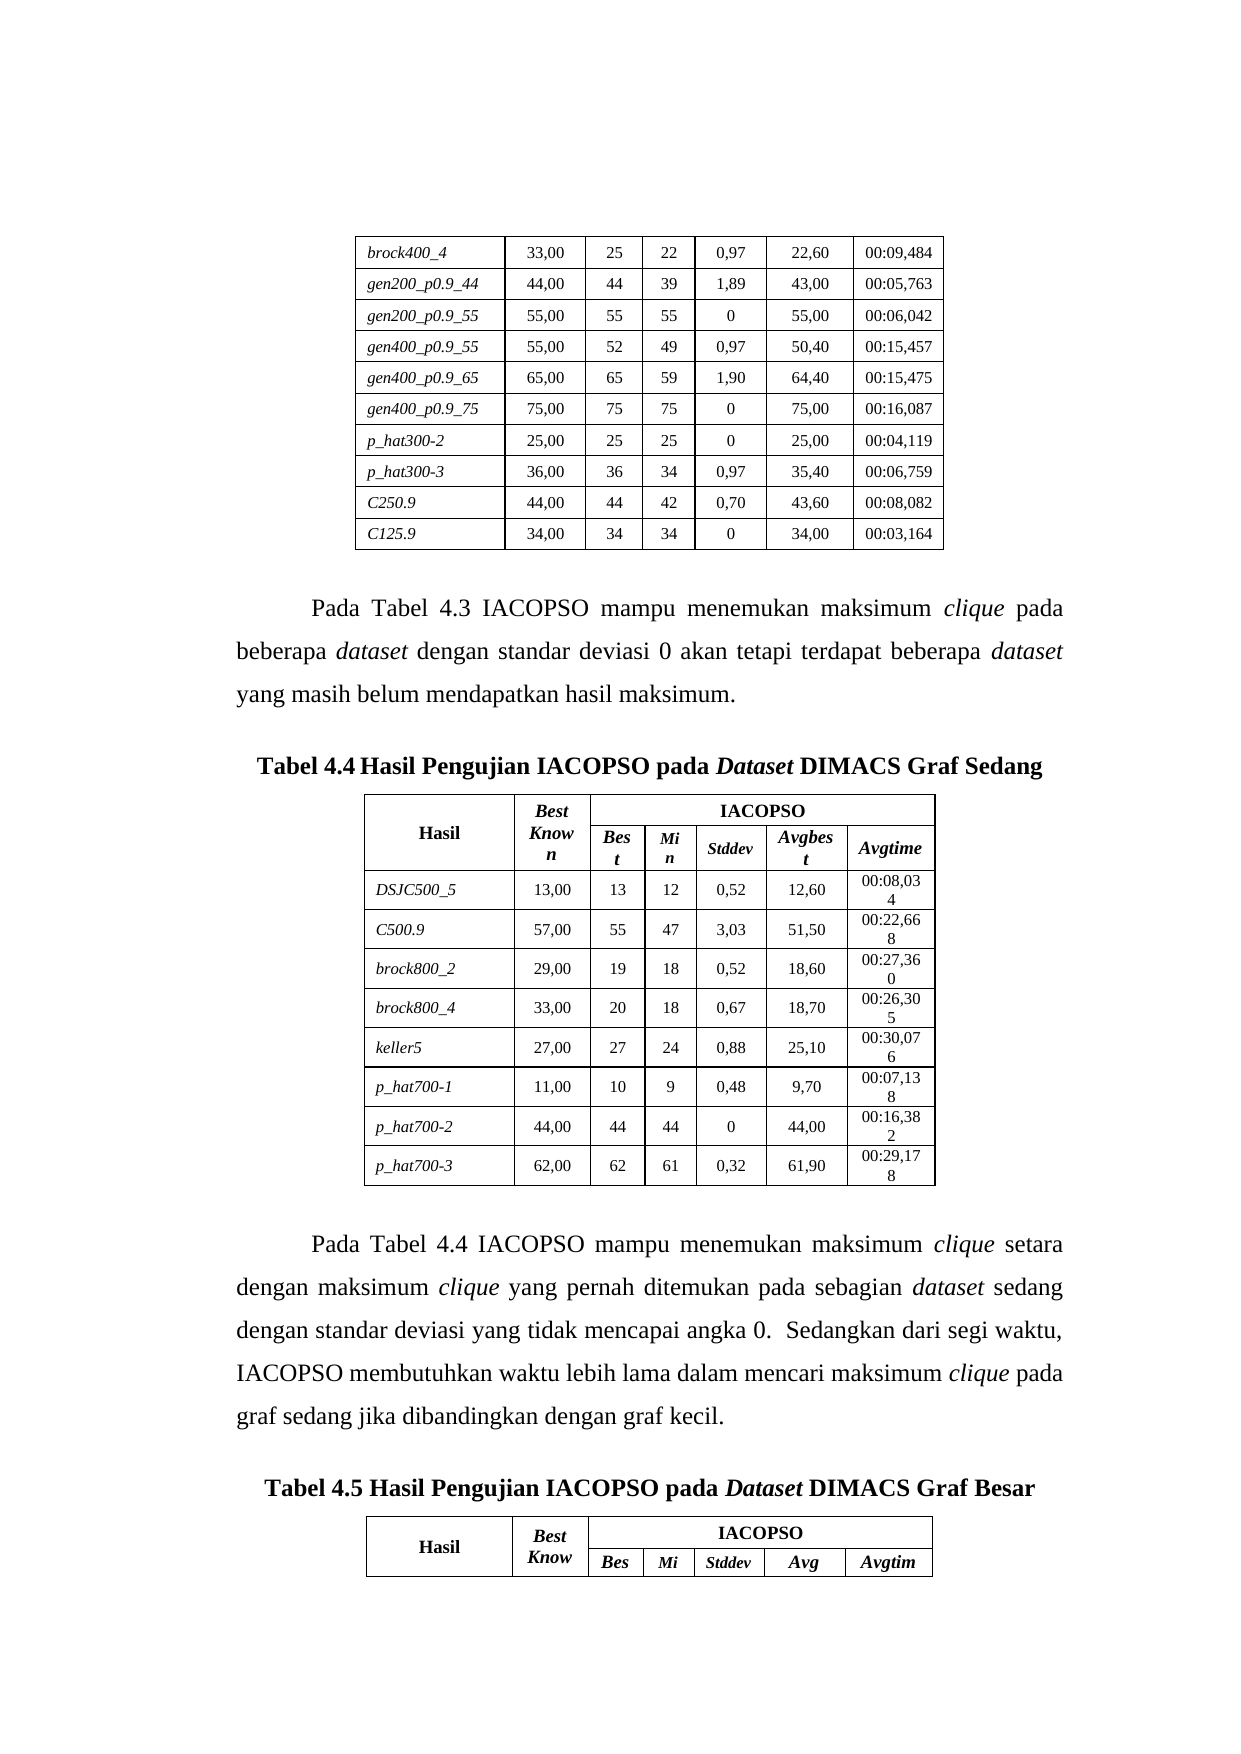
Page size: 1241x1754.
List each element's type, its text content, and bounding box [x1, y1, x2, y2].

table_cell 0 [696, 425, 766, 455]
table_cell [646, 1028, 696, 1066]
table_cell 52 [586, 331, 642, 361]
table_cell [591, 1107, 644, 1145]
table_cell Avgbest [767, 826, 847, 869]
table_cell C250.9 [356, 487, 504, 517]
table_cell 25,00 [767, 425, 853, 455]
table_cell 44 [586, 269, 642, 299]
table_cell 55,00 [506, 300, 585, 330]
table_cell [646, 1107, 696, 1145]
table_cell 0,97 [696, 237, 766, 267]
table_cell 13 [591, 871, 644, 909]
table_header Best Known [515, 795, 590, 869]
table_cell 00:09,484 [854, 237, 943, 267]
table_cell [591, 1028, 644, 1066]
table_cell 0,97 [696, 331, 766, 361]
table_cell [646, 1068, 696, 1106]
table_cell 0,52 [697, 949, 766, 988]
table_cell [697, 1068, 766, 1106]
table_cell 0 [696, 394, 766, 424]
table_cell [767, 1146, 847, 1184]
table_cell 55 [643, 300, 694, 330]
table_cell 65 [586, 362, 642, 392]
table_cell 34,00 [767, 519, 853, 549]
table_cell 59 [643, 362, 694, 392]
table_cell 35,40 [767, 456, 853, 486]
table_cell 57,00 [515, 910, 590, 948]
table_cell 36 [586, 456, 642, 486]
table_cell 19 [591, 949, 644, 988]
table_cell 75,00 [506, 394, 585, 424]
table_cell 20 [591, 989, 644, 1027]
table_cell 0,70 [696, 487, 766, 517]
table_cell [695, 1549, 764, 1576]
table_cell gen400_p0.9_75 [356, 394, 504, 424]
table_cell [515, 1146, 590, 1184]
table_cell 00:15,457 [854, 331, 943, 361]
table_cell 44 [586, 487, 642, 517]
table_cell 00:06,042 [854, 300, 943, 330]
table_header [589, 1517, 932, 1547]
table_cell Best [591, 826, 644, 869]
table_cell p_hat300-3 [356, 456, 504, 486]
table_cell 55,00 [767, 300, 853, 330]
table_cell Min [646, 826, 696, 869]
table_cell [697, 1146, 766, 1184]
table_cell 65,00 [506, 362, 585, 392]
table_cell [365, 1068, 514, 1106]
table_cell gen200_p0.9_55 [356, 300, 504, 330]
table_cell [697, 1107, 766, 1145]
table_cell DSJC500_5 [365, 871, 514, 909]
table_cell 00:06,759 [854, 456, 943, 486]
table_cell 0 [696, 519, 766, 549]
table_cell 1,90 [696, 362, 766, 392]
table_cell brock400_4 [356, 237, 504, 267]
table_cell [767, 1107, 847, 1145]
table_cell 00:04,119 [854, 425, 943, 455]
table_cell 50,40 [767, 331, 853, 361]
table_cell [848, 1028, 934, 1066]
table_cell 25 [586, 237, 642, 267]
table_cell 18 [646, 949, 696, 988]
table_header Hasil [365, 795, 514, 869]
table_cell 00:22,668 [848, 910, 934, 948]
table_cell Avgtime [848, 826, 934, 869]
table_cell 18,70 [767, 989, 847, 1027]
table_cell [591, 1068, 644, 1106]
table_cell 00:08,082 [854, 487, 943, 517]
text Tabel 4.4 Hasil Pengujian IACOPSO pada Dataset DIMACS Graf Sedang [236, 751, 1063, 780]
table_cell 0,52 [697, 871, 766, 909]
table_cell 13,00 [515, 871, 590, 909]
table_cell 00:03,164 [854, 519, 943, 549]
table_cell C125.9 [356, 519, 504, 549]
table_cell 12,60 [767, 871, 847, 909]
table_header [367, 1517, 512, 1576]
table_cell 43,00 [767, 269, 853, 299]
table_cell 00:16,087 [854, 394, 943, 424]
table_cell C500.9 [365, 910, 514, 948]
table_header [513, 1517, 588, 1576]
table_cell Stddev [697, 826, 766, 869]
table_cell 18,60 [767, 949, 847, 988]
table_cell 0 [696, 300, 766, 330]
table_cell 1,89 [696, 269, 766, 299]
table_cell 00:05,763 [854, 269, 943, 299]
table_cell 22 [643, 237, 694, 267]
table_cell 55 [591, 910, 644, 948]
table_cell brock800_2 [365, 949, 514, 988]
table_cell 18 [646, 989, 696, 1027]
table_cell 34,00 [506, 519, 585, 549]
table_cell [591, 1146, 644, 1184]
table_cell 34 [643, 456, 694, 486]
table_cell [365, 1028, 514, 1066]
table_cell 25 [586, 425, 642, 455]
table_cell 00:27,360 [848, 949, 934, 988]
table_cell 34 [586, 519, 642, 549]
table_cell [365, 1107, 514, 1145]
text Pada Tabel 4.3 IACOPSO mampu menemukan maksimum clique pada beberapa dataset dengan standar deviasi 0 akan tetapi terdapat beberapa dataset yang masih belum mendapatkan hasil maksimum. [236, 593, 1063, 708]
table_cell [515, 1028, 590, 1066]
table_cell 25,00 [506, 425, 585, 455]
table_cell 29,00 [515, 949, 590, 988]
table_cell 75 [586, 394, 642, 424]
table_cell 36,00 [506, 456, 585, 486]
table_cell 00:15,475 [854, 362, 943, 392]
text Pada Tabel 4.4 IACOPSO mampu menemukan maksimum clique setara dengan maksimum clique yang pernah ditemukan pada sebagian dataset sedang dengan standar deviasi yang tidak mencapai angka 0. Sedangkan dari segi waktu, IACOPSO membutuhkan waktu lebih lama dalam mencari maksimum clique pada graf sedang jika dibandingkan dengan graf kecil. [236, 1229, 1063, 1430]
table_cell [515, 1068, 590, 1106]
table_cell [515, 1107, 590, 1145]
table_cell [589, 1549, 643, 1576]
table_cell 00:08,034 [848, 871, 934, 909]
table_cell 64,40 [767, 362, 853, 392]
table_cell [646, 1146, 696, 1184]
table_cell 75,00 [767, 394, 853, 424]
table_cell 0,97 [696, 456, 766, 486]
table_cell 75 [643, 394, 694, 424]
table_cell 22,60 [767, 237, 853, 267]
table_cell 39 [643, 269, 694, 299]
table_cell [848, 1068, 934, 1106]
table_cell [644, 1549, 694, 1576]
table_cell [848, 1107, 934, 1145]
table_cell 3,03 [697, 910, 766, 948]
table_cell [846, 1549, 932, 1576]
table_cell gen400_p0.9_65 [356, 362, 504, 392]
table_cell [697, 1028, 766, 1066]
table_cell 0,67 [697, 989, 766, 1027]
table_cell brock800_4 [365, 989, 514, 1027]
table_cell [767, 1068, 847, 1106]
table_cell 55 [586, 300, 642, 330]
table_cell 44,00 [506, 487, 585, 517]
table_cell p_hat300-2 [356, 425, 504, 455]
table_cell 34 [643, 519, 694, 549]
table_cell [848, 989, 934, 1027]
table_cell 44,00 [506, 269, 585, 299]
table_cell 51,50 [767, 910, 847, 948]
table_cell 43,60 [767, 487, 853, 517]
table_cell 42 [643, 487, 694, 517]
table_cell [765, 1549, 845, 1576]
table_cell 33,00 [515, 989, 590, 1027]
table_cell gen200_p0.9_44 [356, 269, 504, 299]
text Tabel 4.5 Hasil Pengujian IACOPSO pada Dataset DIMACS Graf Besar [236, 1473, 1063, 1502]
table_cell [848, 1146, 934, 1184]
table_cell 49 [643, 331, 694, 361]
table_header IACOPSO [591, 795, 934, 825]
table_cell 25 [643, 425, 694, 455]
table_cell 12 [646, 871, 696, 909]
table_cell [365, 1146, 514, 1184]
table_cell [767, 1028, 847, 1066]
table_cell gen400_p0.9_55 [356, 331, 504, 361]
table_cell 47 [646, 910, 696, 948]
table_cell 33,00 [506, 237, 585, 267]
table_cell 55,00 [506, 331, 585, 361]
